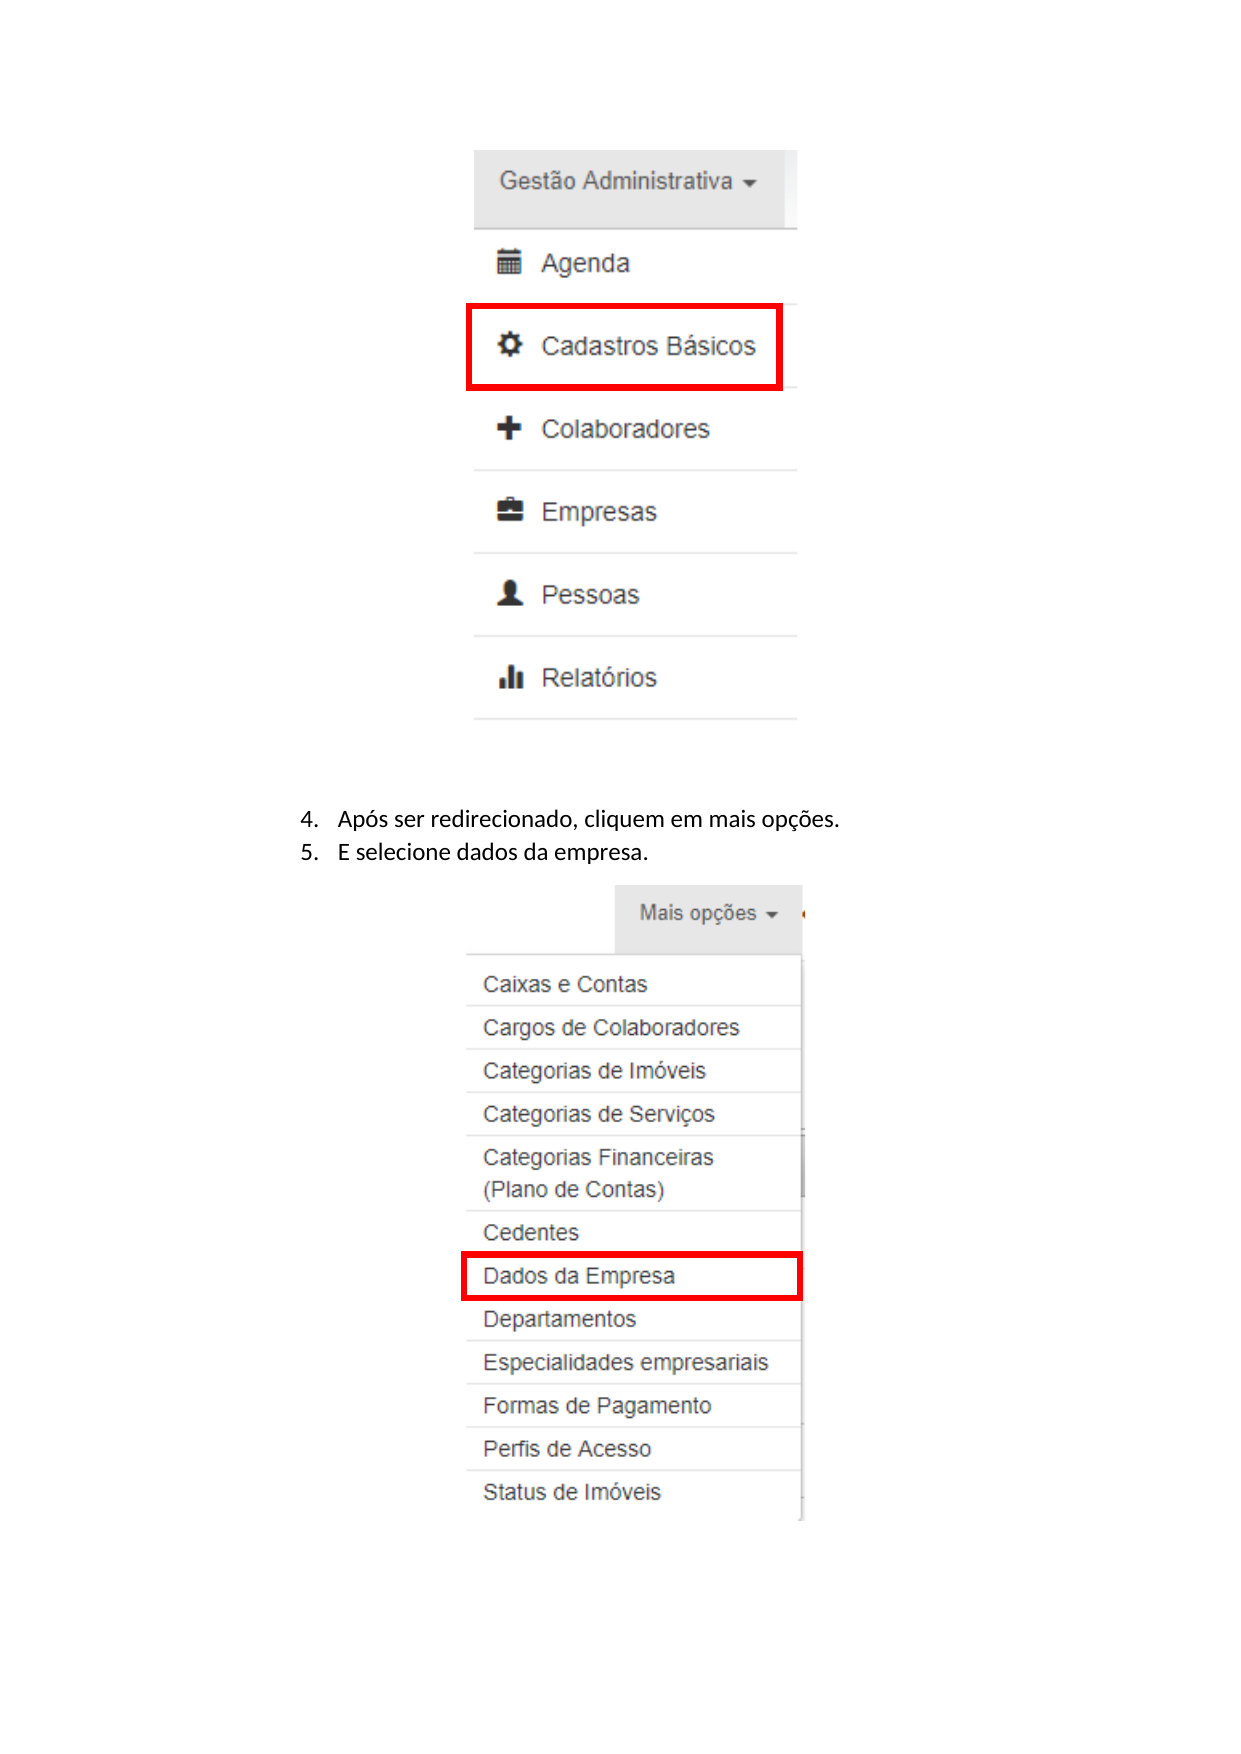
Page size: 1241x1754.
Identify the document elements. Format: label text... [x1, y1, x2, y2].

picture [466, 885, 806, 1521]
picture [467, 1258, 797, 1295]
picture [474, 309, 776, 384]
list Após ser redirecionado, cliquem em mais opções. [300, 803, 1084, 833]
list E selecione dados da empresa. [300, 836, 1084, 866]
picture [474, 150, 798, 735]
